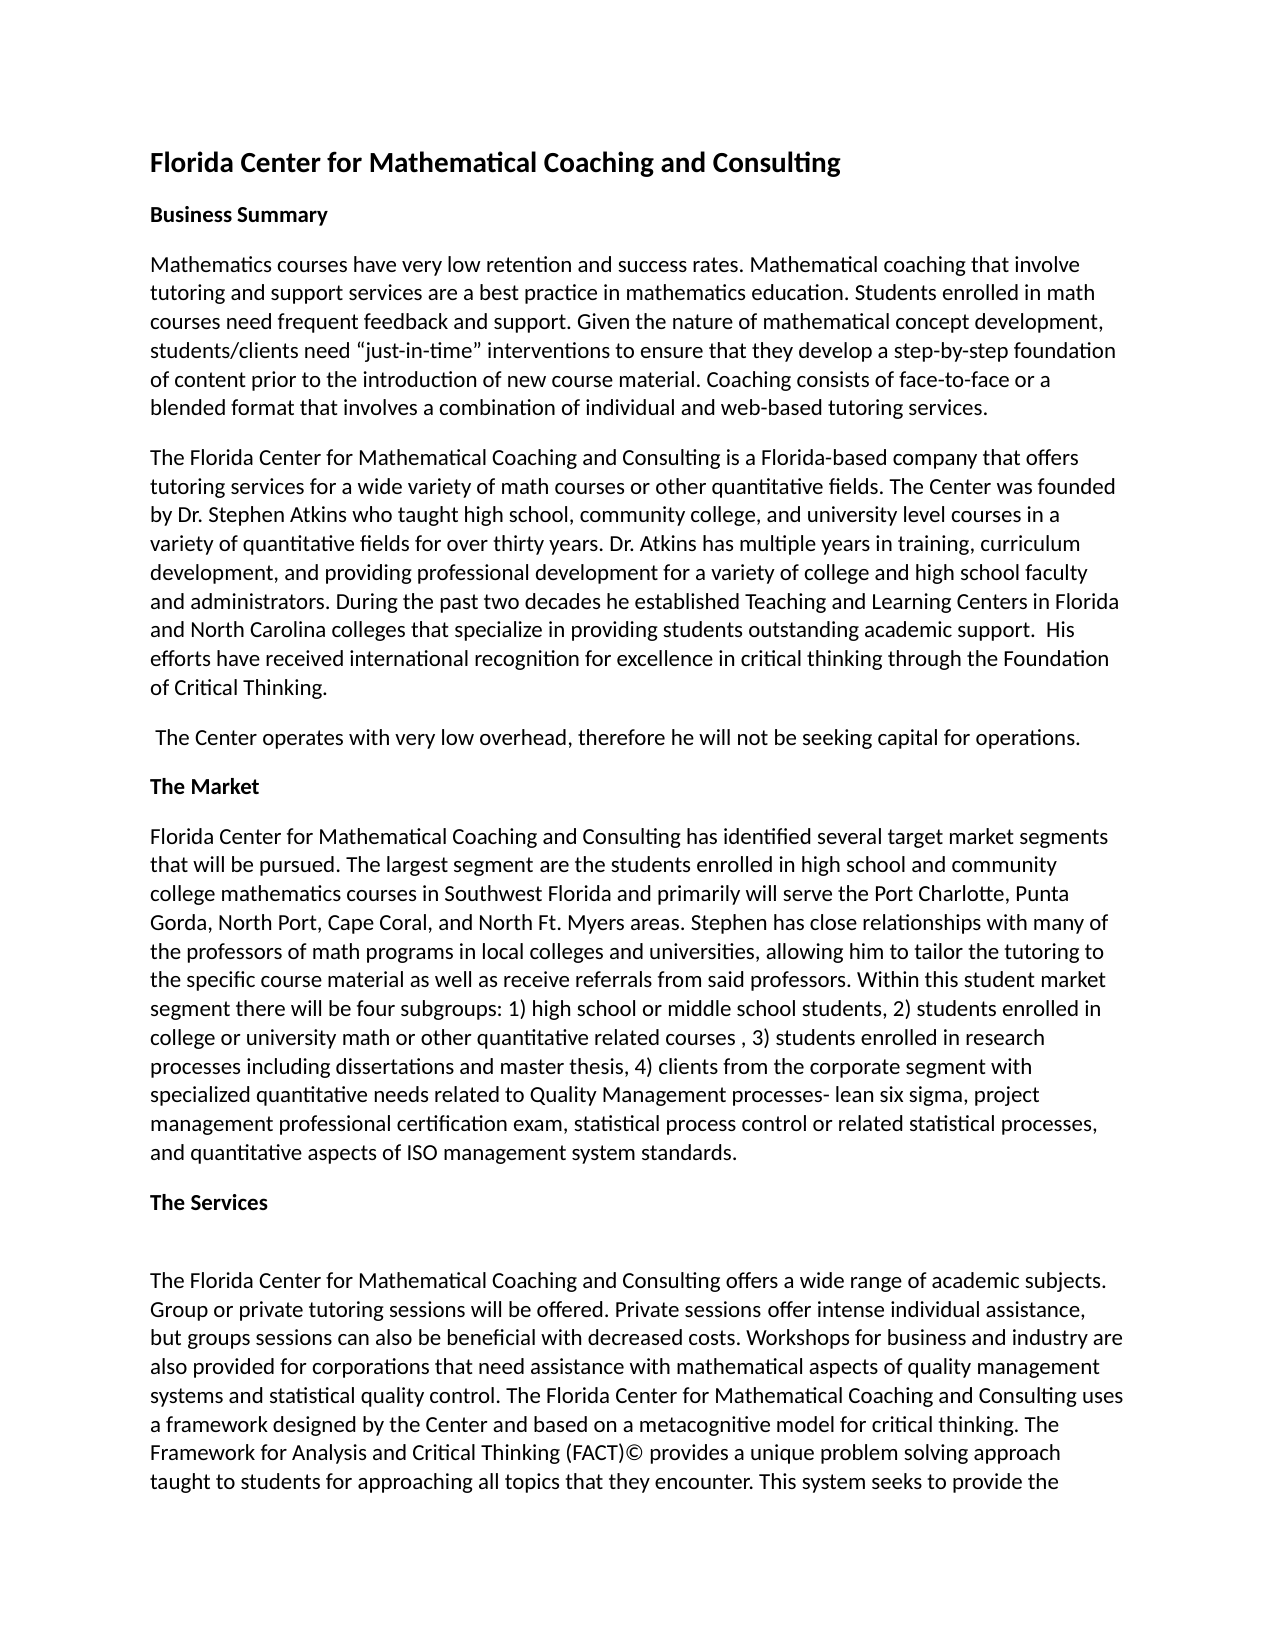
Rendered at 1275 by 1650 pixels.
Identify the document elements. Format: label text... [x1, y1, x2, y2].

text The Market [150, 772, 1125, 800]
text Florida Center for Mathematical Coaching and Consulting [150, 150, 1125, 179]
text The Services [150, 1187, 1125, 1244]
text Business Summary [150, 199, 1125, 228]
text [150, 1265, 1125, 1495]
text Florida Center for Mathematical Coaching and Consulting has identified several target market segments that will be pursued. The largest segment are the students enrolled in high school and community college mathematics courses in Southwest Florida and primarily will serve the Port Charlotte, Punta Gorda, North Port, Cape Coral, and North Ft. Myers areas. Stephen has close relationships with many of the professors of math programs in local colleges and universities, allowing him to tailor the tutoring to the specific course material as well as receive referrals from said professors. Within this student market segment there will be four subgroups: 1) high school or middle school students, 2) students enrolled in college or university math or other quantitative related courses , 3) students enrolled in research processes including dissertations and master thesis, 4) clients from the corporate segment with specialized quantitative needs related to Quality Management processes- lean six sigma, project management professional certification exam, statistical process control or related statistical processes, and quantitative aspects of ISO management system standards. [150, 821, 1125, 1166]
text Mathematics courses have very low retention and success rates. Mathematical coaching that involve tutoring and support services are a best practice in mathematics education. Students enrolled in math courses need frequent feedback and support. Given the nature of mathematical concept development, students/clients need “just-in-time” interventions to ensure that they develop a step-by-step foundation of content prior to the introduction of new course material. Coaching consists of face-to-face or a blended format that involves a combination of individual and web-based tutoring services. [150, 249, 1125, 422]
text The Florida Center for Mathematical Coaching and Consulting is a Florida-based company that offers tutoring services for a wide variety of math courses or other quantitative fields. The Center was founded by Dr. Stephen Atkins who taught high school, community college, and university level courses in a variety of quantitative fields for over thirty years. Dr. Atkins has multiple years in training, curriculum development, and providing professional development for a variety of college and high school faculty and administrators. During the past two decades he established Teaching and Learning Centers in Florida and North Carolina colleges that specialize in providing students outstanding academic support. His efforts have received international recognition for excellence in critical thinking through the Foundation of Critical Thinking. [150, 442, 1125, 701]
text The Center operates with very low overhead, therefore he will not be seeking capital for operations. [150, 722, 1125, 751]
